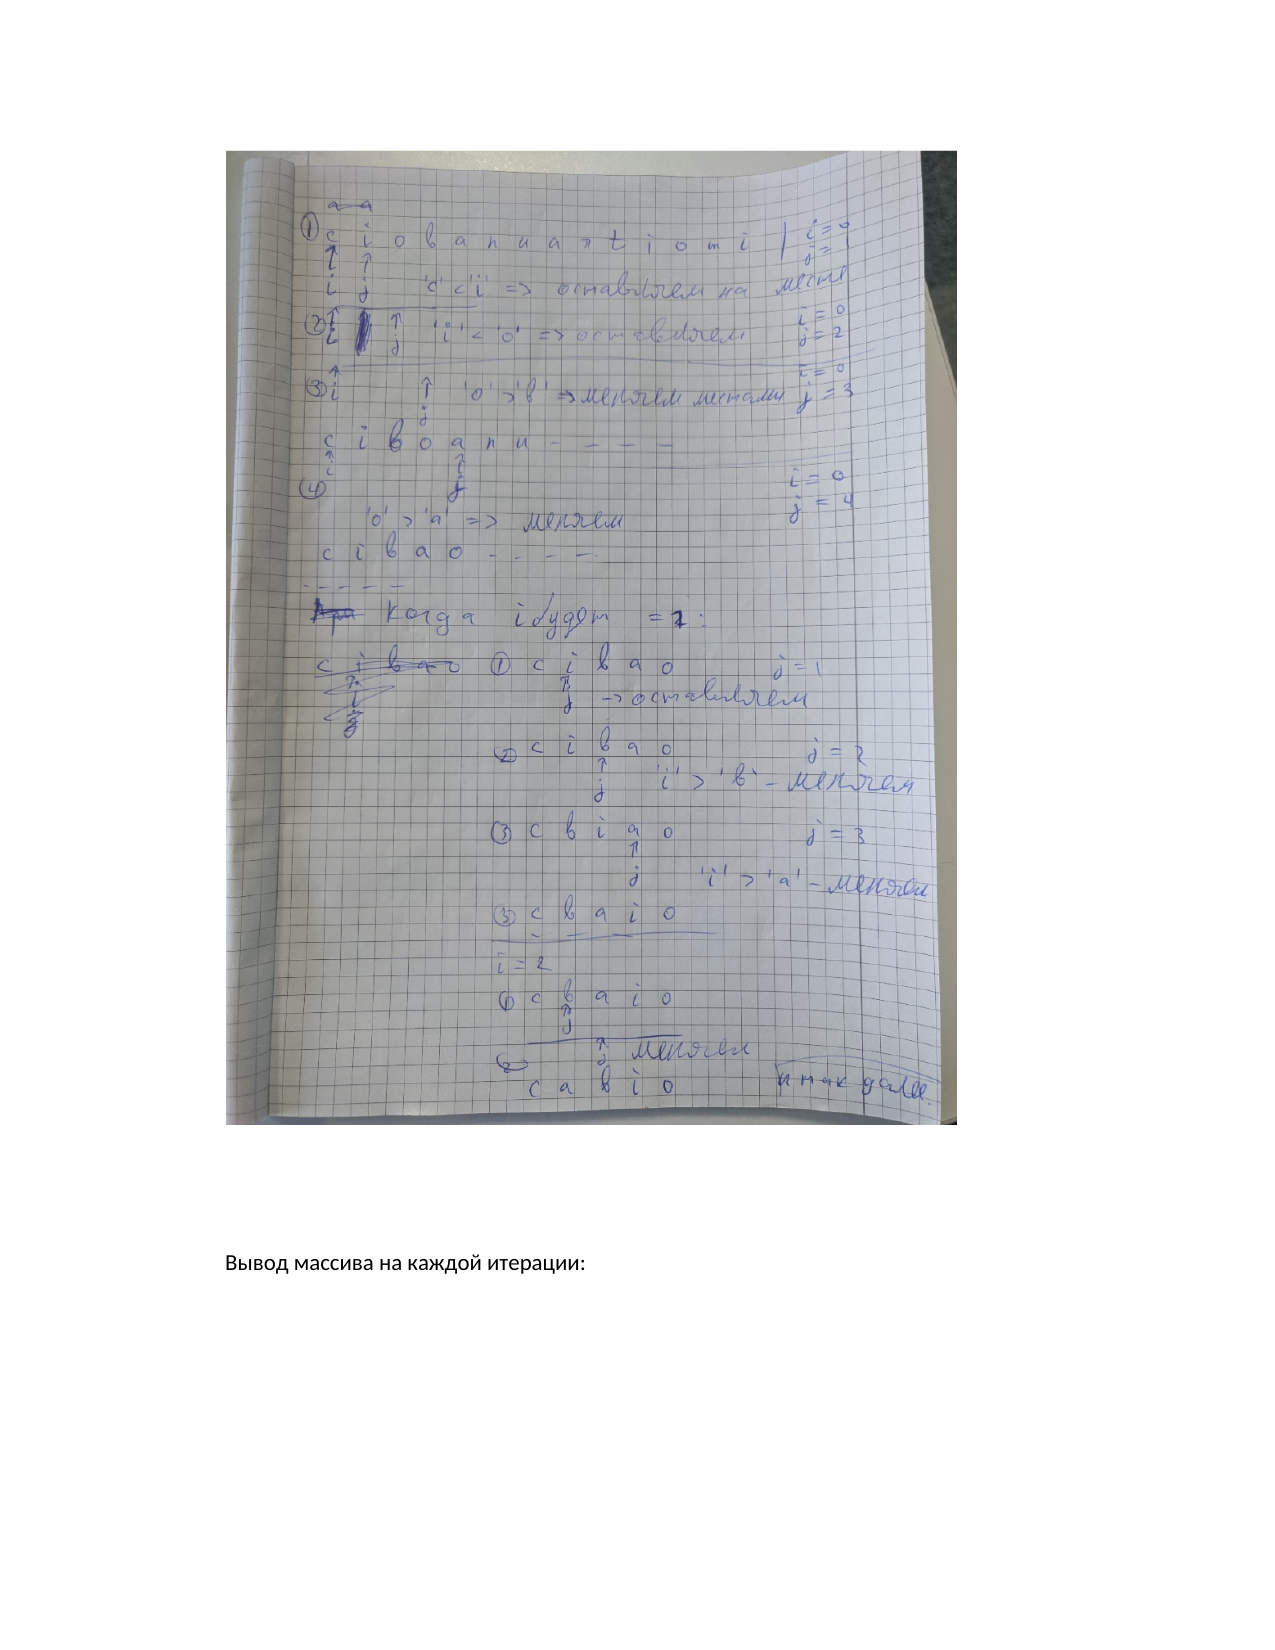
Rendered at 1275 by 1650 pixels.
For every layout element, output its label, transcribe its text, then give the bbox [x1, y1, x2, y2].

list Вывод массива на каждой итерации: [225, 1248, 1125, 1276]
picture [226, 152, 956, 1124]
